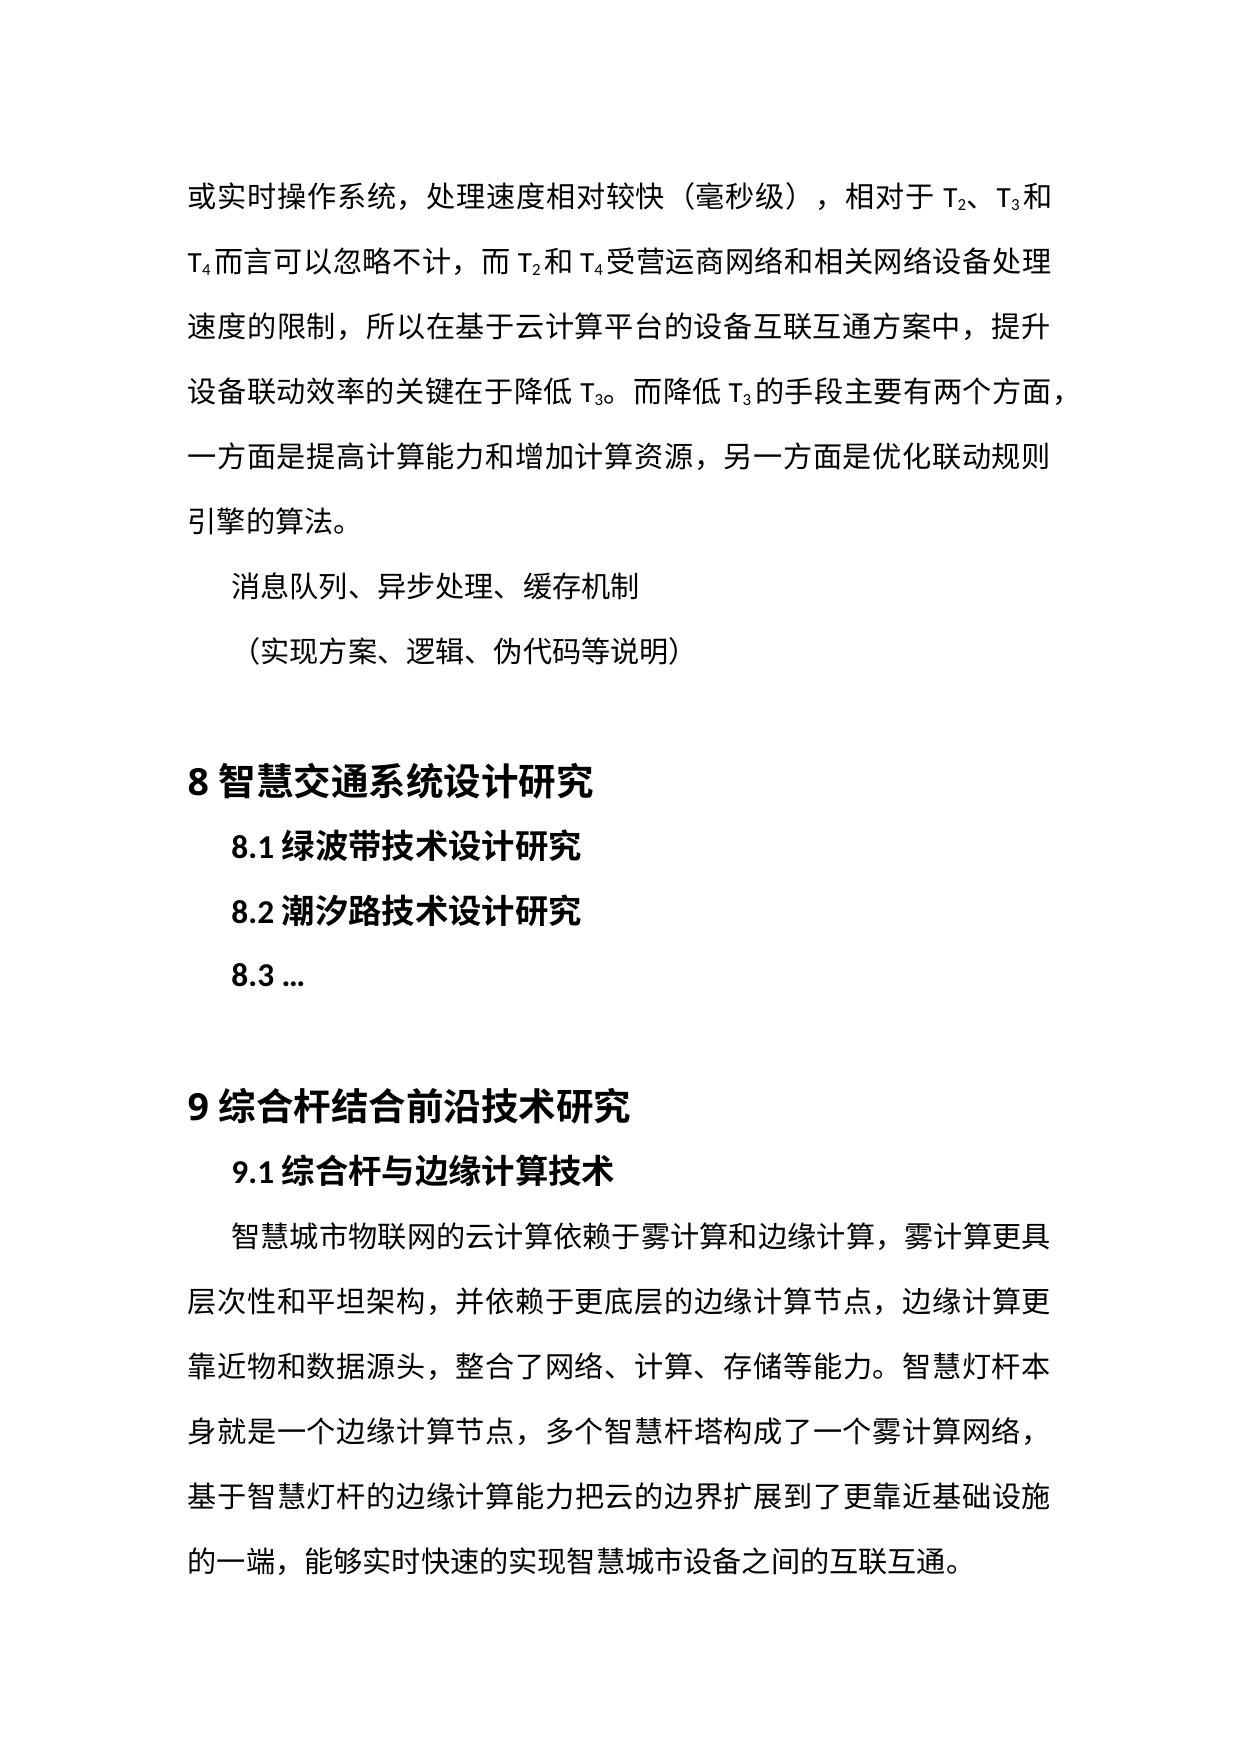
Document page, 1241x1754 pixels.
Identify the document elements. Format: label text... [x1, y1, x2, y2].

text 9.1 综合杆与边缘计算技术 [187, 1137, 1053, 1202]
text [187, 162, 1053, 552]
text 8.1 绿波带技术设计研究 [187, 812, 1053, 877]
text 8 智慧交通系统设计研究 [187, 747, 1053, 812]
text 9 综合杆结合前沿技术研究 [187, 1072, 1053, 1137]
text 智慧城市物联网的云计算依赖于雾计算和边缘计算，雾计算更具层次性和平坦架构，并依赖于更底层的边缘计算节点，边缘计算更靠近物和数据源头，整合了网络、计算、存储等能力。智慧灯杆本身就是一个边缘计算节点，多个智慧杆塔构成了一个雾计算网络，基于智慧灯杆的边缘计算能力把云的边界扩展到了更靠近基础设施的一端，能够实时快速的实现智慧城市设备之间的互联互通。 [187, 1202, 1053, 1592]
text 消息队列、异步处理、缓存机制 [187, 552, 1053, 617]
text （实现方案、逻辑、伪代码等说明） [187, 617, 1053, 682]
text 8.2 潮汐路技术设计研究 [187, 877, 1053, 942]
text 8.3 … [187, 942, 1053, 1007]
